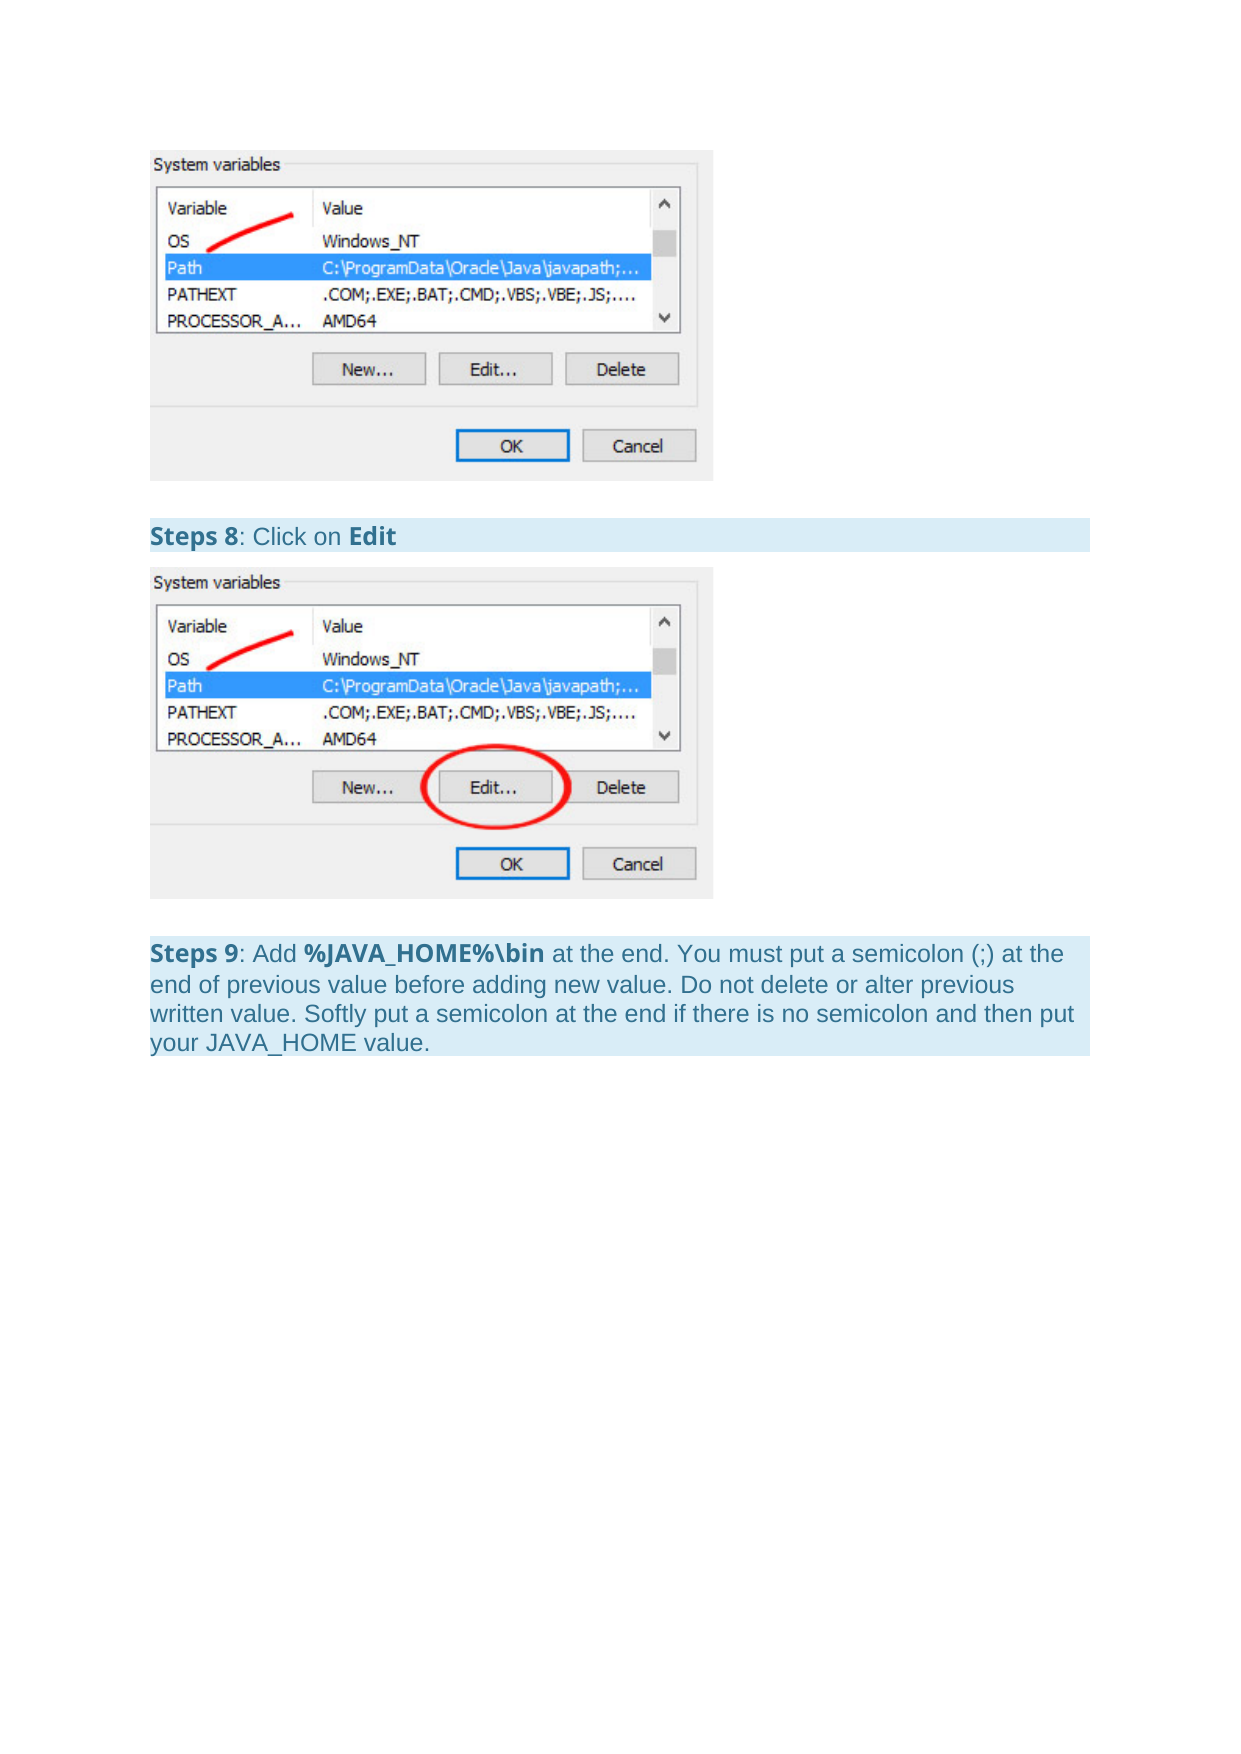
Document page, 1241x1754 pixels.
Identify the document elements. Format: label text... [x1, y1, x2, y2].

text Steps 8: Click on Edit [150, 518, 1090, 552]
picture [150, 567, 714, 899]
picture [150, 150, 714, 481]
text Steps 9: Add %JAVA_HOME%\bin at the end. You must put a semicolon (;) at the end of previous value before adding new value. Do not delete or alter previous written value. Softly put a semicolon at the end if there is no semicolon and then put your JAVA_HOME value. [150, 936, 1090, 1056]
